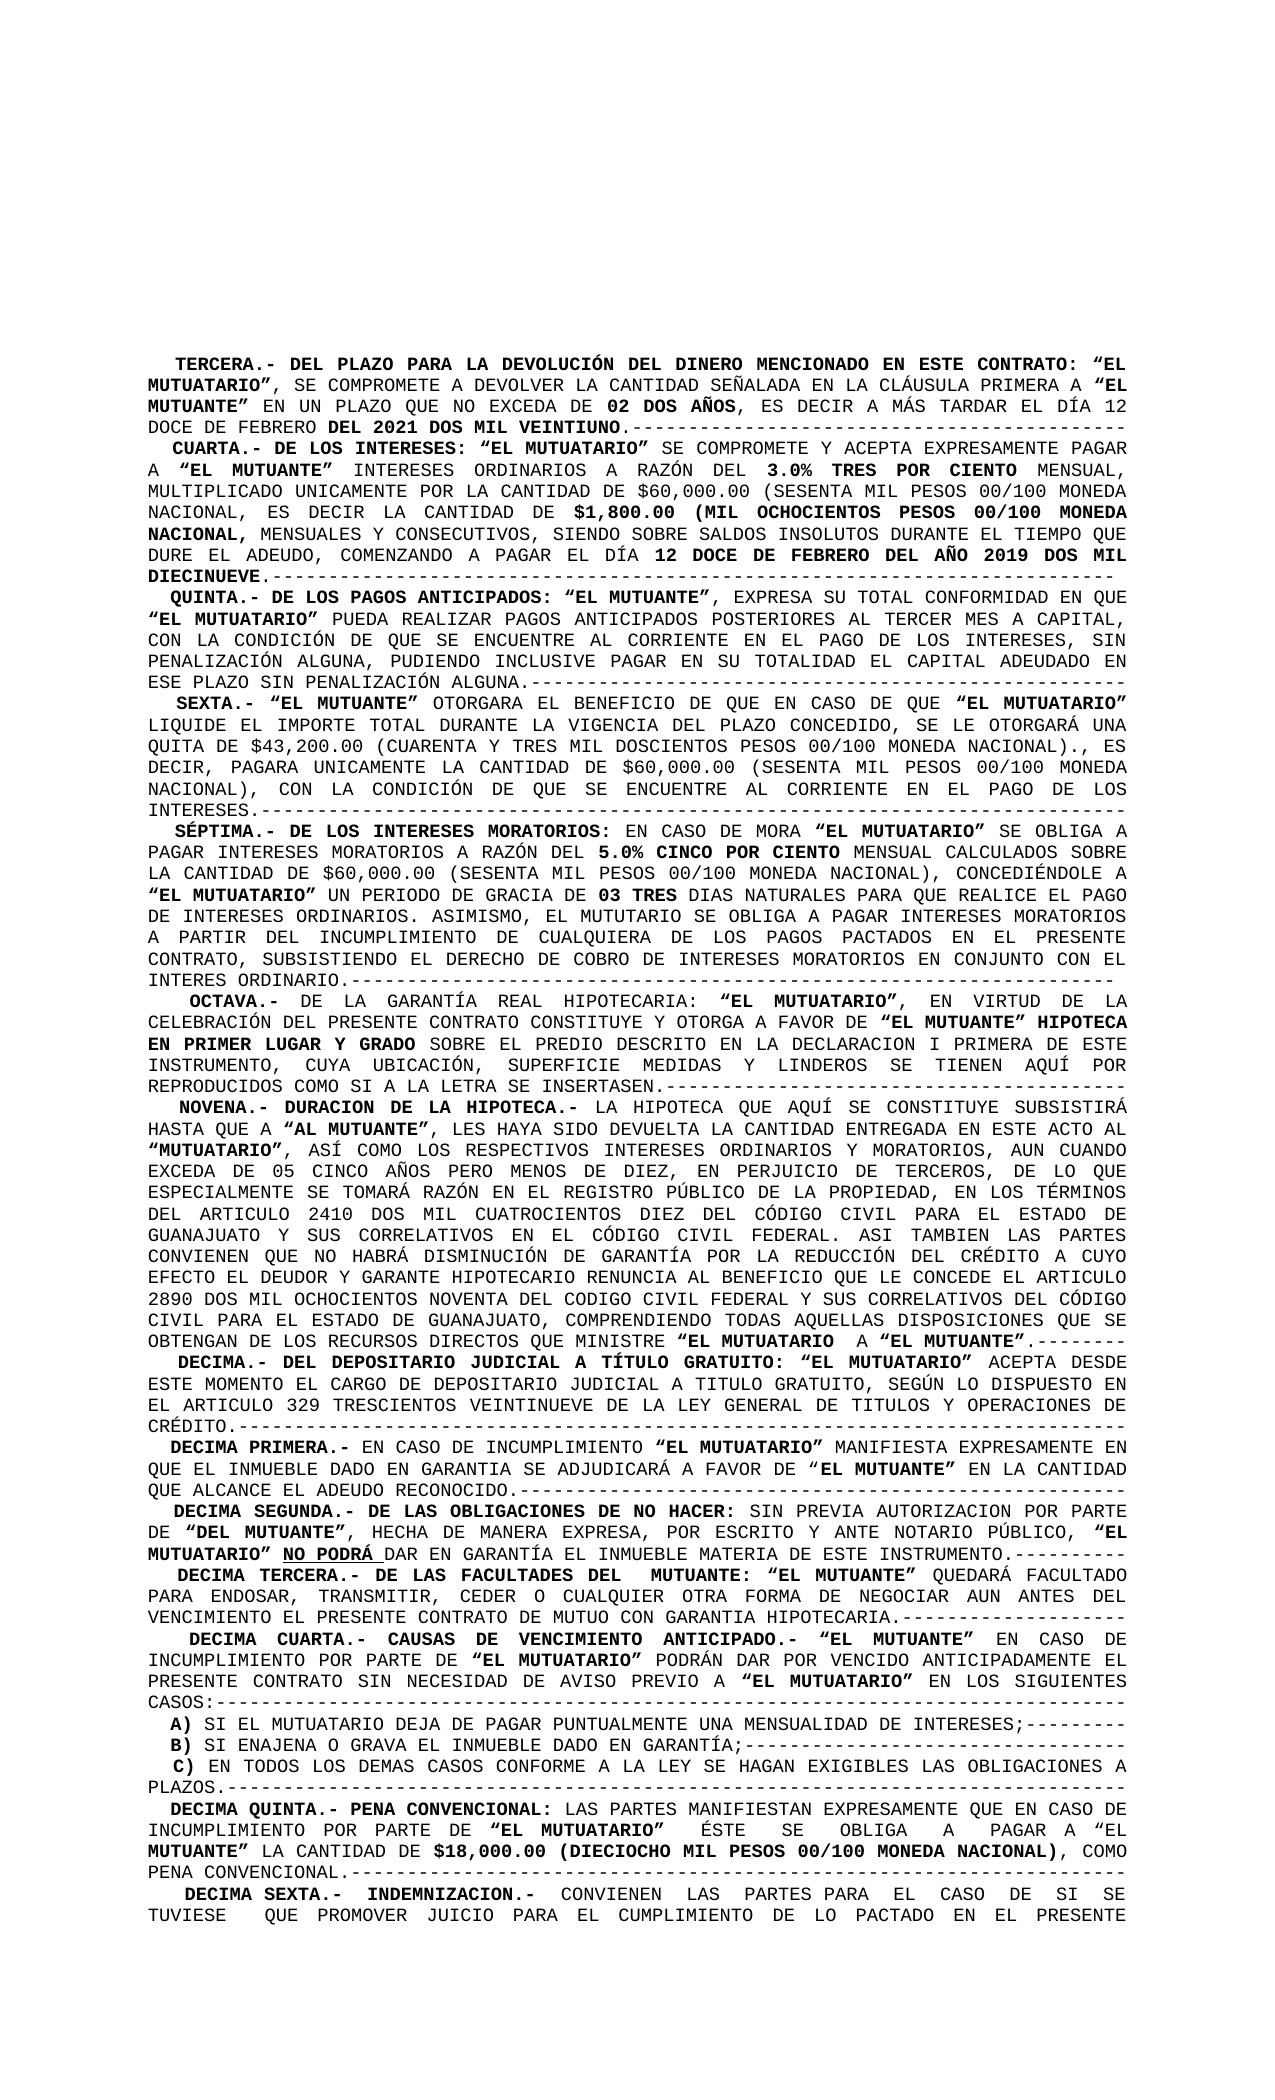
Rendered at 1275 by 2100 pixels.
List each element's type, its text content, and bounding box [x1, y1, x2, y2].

text SEXTA.- “EL MUTUANTE” OTORGARA EL BENEFICIO DE QUE EN CASO DE QUE “EL MUTUATARIO” LIQUIDE EL IMPORTE TOTAL DURANTE LA VIGENCIA DEL PLAZO CONCEDIDO, SE LE OTORGARÁ UNA QUITA DE $43,200.00 (CUARENTA Y TRES MIL DOSCIENTOS PESOS 00/100 MONEDA NACIONAL)., ES DECIR, PAGARA UNICAMENTE LA CANTIDAD DE $60,000.00 (SESENTA MIL PESOS 00/100 MONEDA NACIONAL), CON LA CONDICIÓN DE QUE SE ENCUENTRE AL CORRIENTE EN EL PAGO DE LOS INTERESES.----------------------------------------------------------------------------- [148, 694, 1127, 822]
text SÉPTIMA.- DE LOS INTERESES MORATORIOS: EN CASO DE MORA “EL MUTUATARIO” SE OBLIGA A PAGAR INTERESES MORATORIOS A RAZÓN DEL 5.0% CINCO POR CIENTO MENSUAL CALCULADOS SOBRE LA CANTIDAD DE $60,000.00 (SESENTA MIL PESOS 00/100 MONEDA NACIONAL), CONCEDIÉNDOLE A “EL MUTUATARIO” UN PERIODO DE GRACIA DE 03 TRES DIAS NATURALES PARA QUE REALICE EL PAGO DE INTERESES ORDINARIOS. ASIMISMO, EL MUTUTARIO SE OBLIGA A PAGAR INTERESES MORATORIOS A PARTIR DEL INCUMPLIMIENTO DE CUALQUIERA DE LOS PAGOS PACTADOS EN EL PRESENTE CONTRATO, SUBSISTIENDO EL DERECHO DE COBRO DE INTERESES MORATORIOS EN CONJUNTO CON EL INTERES ORDINARIO.-------------------------------------------------------------------- [148, 822, 1127, 992]
text OCTAVA.- DE LA GARANTÍA REAL HIPOTECARIA: “EL MUTUATARIO”, EN VIRTUD DE LA CELEBRACIÓN DEL PRESENTE CONTRATO CONSTITUYE Y OTORGA A FAVOR DE “EL MUTUANTE” HIPOTECA EN PRIMER LUGAR Y GRADO SOBRE EL PREDIO DESCRITO EN LA DECLARACION I PRIMERA DE ESTE INSTRUMENTO, CUYA UBICACIÓN, SUPERFICIE MEDIDAS Y LINDEROS SE TIENEN AQUÍ POR REPRODUCIDOS COMO SI A LA LETRA SE INSERTASEN.----------------------------------------- [148, 992, 1127, 1098]
text DECIMA QUINTA.- PENA CONVENCIONAL: LAS PARTES MANIFIESTAN EXPRESAMENTE QUE EN CASO DE INCUMPLIMIENTO POR PARTE DE “EL MUTUATARIO” ÉSTE SE OBLIGA A PAGAR A “EL MUTUANTE” LA CANTIDAD DE $18,000.00 (DIECIOCHO MIL PESOS 00/100 MONEDA NACIONAL), COMO PENA CONVENCIONAL.--------------------------------------------------------------------- [148, 1799, 1127, 1884]
text DECIMA CUARTA.- CAUSAS DE VENCIMIENTO ANTICIPADO.- “EL MUTUANTE” EN CASO DE INCUMPLIMIENTO POR PARTE DE “EL MUTUATARIO” PODRÁN DAR POR VENCIDO ANTICIPADAMENTE EL PRESENTE CONTRATO SIN NECESIDAD DE AVISO PREVIO A “EL MUTUATARIO” EN LOS SIGUIENTES CASOS:--------------------------------------------------------------------------------- [148, 1629, 1127, 1714]
text C) EN TODOS LOS DEMAS CASOS CONFORME A LA LEY SE HAGAN EXIGIBLES LAS OBLIGACIONES A PLAZOS.-------------------------------------------------------------------------------- [148, 1757, 1127, 1799]
text DECIMA PRIMERA.- EN CASO DE INCUMPLIMIENTO “EL MUTUATARIO” MANIFIESTA EXPRESAMENTE EN QUE EL INMUEBLE DADO EN GARANTIA SE ADJUDICARÁ A FAVOR DE “EL MUTUANTE” EN LA CANTIDAD QUE ALCANCE EL ADEUDO RECONOCIDO.------------------------------------------------------ [148, 1438, 1127, 1502]
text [148, 1884, 1127, 1927]
text TERCERA.- DEL PLAZO PARA LA DEVOLUCIÓN DEL DINERO MENCIONADO EN ESTE CONTRATO: “EL MUTUATARIO”, SE COMPROMETE A DEVOLVER LA CANTIDAD SEÑALADA EN LA CLÁUSULA PRIMERA A “EL MUTUANTE” EN UN PLAZO QUE NO EXCEDA DE 02 DOS AÑOS, ES DECIR A MÁS TARDAR EL DÍA 12 DOCE DE FEBRERO DEL 2021 DOS MIL VEINTIUNO.-------------------------------------------- [148, 354, 1127, 439]
text DECIMA SEGUNDA.- DE LAS OBLIGACIONES DE NO HACER: SIN PREVIA AUTORIZACION POR PARTE DE “DEL MUTUANTE”, HECHA DE MANERA EXPRESA, POR ESCRITO Y ANTE NOTARIO PÚBLICO, “EL MUTUATARIO” NO PODRÁ DAR EN GARANTÍA EL INMUEBLE MATERIA DE ESTE INSTRUMENTO.---------- [148, 1502, 1127, 1566]
text B) SI ENAJENA O GRAVA EL INMUEBLE DADO EN GARANTÍA;---------------------------------- [148, 1736, 1127, 1757]
text DECIMA TERCERA.- DE LAS FACULTADES DEL MUTUANTE: “EL MUTUANTE” QUEDARÁ FACULTADO PARA ENDOSAR, TRANSMITIR, CEDER O CUALQUIER OTRA FORMA DE NEGOCIAR AUN ANTES DEL VENCIMIENTO EL PRESENTE CONTRATO DE MUTUO CON GARANTIA HIPOTECARIA.-------------------- [148, 1566, 1127, 1629]
text QUINTA.- DE LOS PAGOS ANTICIPADOS: “EL MUTUANTE”, EXPRESA SU TOTAL CONFORMIDAD EN QUE “EL MUTUATARIO” PUEDA REALIZAR PAGOS ANTICIPADOS POSTERIORES AL TERCER MES A CAPITAL, CON LA CONDICIÓN DE QUE SE ENCUENTRE AL CORRIENTE EN EL PAGO DE LOS INTERESES, SIN PENALIZACIÓN ALGUNA, PUDIENDO INCLUSIVE PAGAR EN SU TOTALIDAD EL CAPITAL ADEUDADO EN ESE PLAZO SIN PENALIZACIÓN ALGUNA.----------------------------------------------------- [148, 588, 1127, 694]
text DECIMA.- DEL DEPOSITARIO JUDICIAL A TÍTULO GRATUITO: “EL MUTUATARIO” ACEPTA DESDE ESTE MOMENTO EL CARGO DE DEPOSITARIO JUDICIAL A TITULO GRATUITO, SEGÚN LO DISPUESTO EN EL ARTICULO 329 TRESCIENTOS VEINTINUEVE DE LA LEY GENERAL DE TITULOS Y OPERACIONES DE CRÉDITO.------------------------------------------------------------------------------- [148, 1353, 1127, 1438]
text NOVENA.- DURACION DE LA HIPOTECA.- LA HIPOTECA QUE AQUÍ SE CONSTITUYE SUBSISTIRÁ HASTA QUE A “AL MUTUANTE”, LES HAYA SIDO DEVUELTA LA CANTIDAD ENTREGADA EN ESTE ACTO AL “MUTUATARIO”, ASÍ COMO LOS RESPECTIVOS INTERESES ORDINARIOS Y MORATORIOS, AUN CUANDO EXCEDA DE 05 CINCO AÑOS PERO MENOS DE DIEZ, EN PERJUICIO DE TERCEROS, DE LO QUE ESPECIALMENTE SE TOMARÁ RAZÓN EN EL REGISTRO PÚBLICO DE LA PROPIEDAD, EN LOS TÉRMINOS DEL ARTICULO 2410 DOS MIL CUATROCIENTOS DIEZ DEL CÓDIGO CIVIL PARA EL ESTADO DE GUANAJUATO Y SUS CORRELATIVOS EN EL CÓDIGO CIVIL FEDERAL. ASI TAMBIEN LAS PARTES CONVIENEN QUE NO HABRÁ DISMINUCIÓN DE GARANTÍA POR LA REDUCCIÓN DEL CRÉDITO A CUYO EFECTO EL DEUDOR Y GARANTE HIPOTECARIO RENUNCIA AL BENEFICIO QUE LE CONCEDE EL ARTICULO 2890 DOS MIL OCHOCIENTOS NOVENTA DEL CODIGO CIVIL FEDERAL Y SUS CORRELATIVOS DEL CÓDIGO CIVIL PARA EL ESTADO DE GUANAJUATO, COMPRENDIENDO TODAS AQUELLAS DISPOSICIONES QUE SE OBTENGAN DE LOS RECURSOS DIRECTOS QUE MINISTRE “EL MUTUATARIO A “ELYMUTUANTE”.-------- [148, 1098, 1127, 1353]
text A) SI EL MUTUATARIO DEJA DE PAGAR PUNTUALMENTE UNA MENSUALIDAD DE INTERESES;--------- [148, 1714, 1127, 1736]
text CUARTA.- DE LOS INTERESES: “EL MUTUATARIO” SE COMPROMETE Y ACEPTA EXPRESAMENTE PAGAR A “EL MUTUANTE” INTERESES ORDINARIOS A RAZÓN DEL 3.0% TRES POR CIENTO MENSUAL, MULTIPLICADO UNICAMENTE POR LA CANTIDAD DE $60,000.00 (SESENTA MIL PESOS 00/100 MONEDA NACIONAL, ES DECIR LA CANTIDAD DE $1,800.00 (MIL OCHOCIENTOS PESOS 00/100 MONEDA NACIONAL, MENSUALES Y CONSECUTIVOS, SIENDO SOBRE SALDOS INSOLUTOS DURANTE EL TIEMPO QUE DURE EL ADEUDO, COMENZANDO A PAGAR EL DÍA 12 DOCE DE FEBRERO DEL AÑO 2019 DOS MIL DIECINUEVE.--------------------------------------------------------------------------- [148, 439, 1127, 588]
